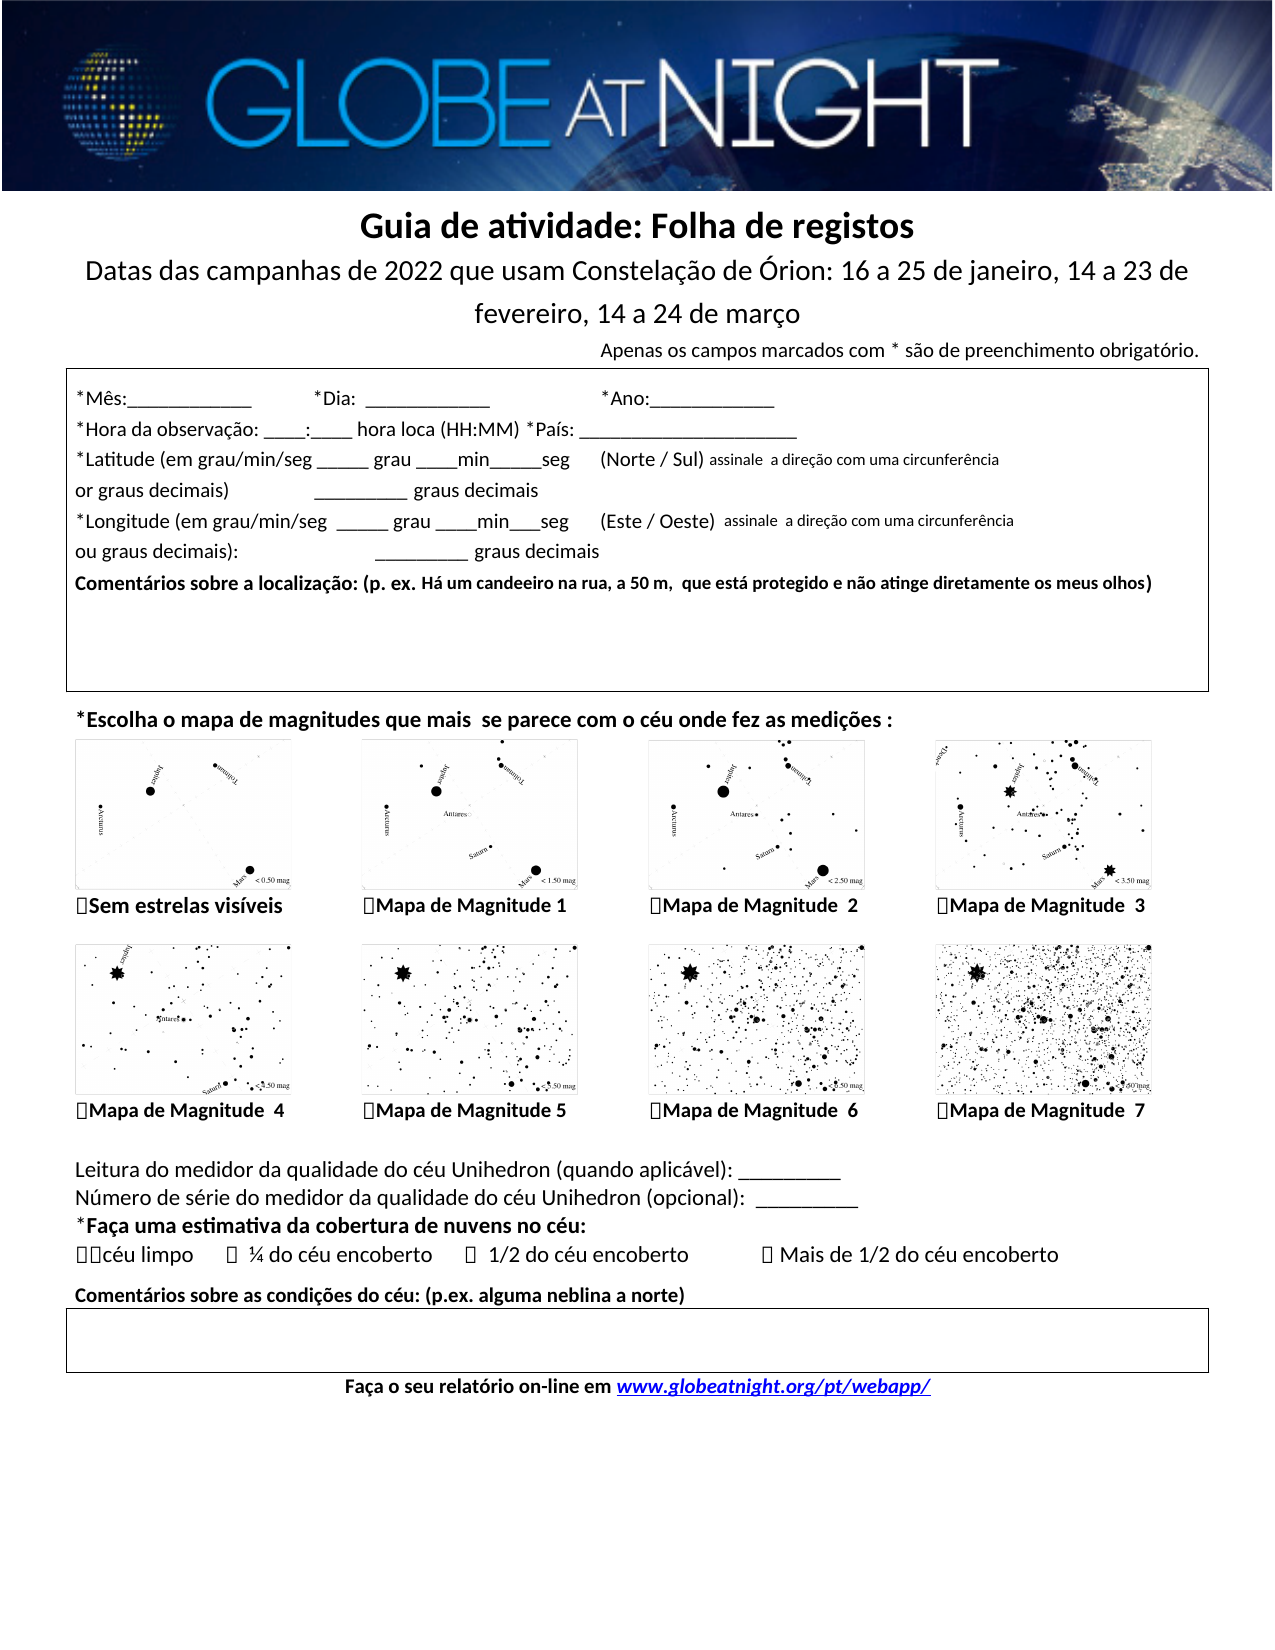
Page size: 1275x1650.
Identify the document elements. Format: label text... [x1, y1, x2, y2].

text ou graus decimais): _________ graus decimais [67, 521, 1208, 552]
text *Latitude (em grau/min/seg _____ grau ____min_____seg (Norte / Sul) assinale a direção com uma circunferência [67, 429, 1208, 459]
table_cell [924, 736, 1211, 890]
table_cell [351, 940, 637, 1094]
table_cell Mapa de Magnitude 1 [351, 890, 637, 940]
picture [361, 739, 578, 890]
table_cell Mapa de Magnitude 7 [924, 1095, 1211, 1131]
table_cell [924, 940, 1211, 1094]
text *Mês:____________ *Dia: ____________ *Ano:____________ [67, 369, 1208, 398]
table_header *Escolha o mapa de magnitudes que mais se parece com o céu onde fez as medições : [64, 693, 1211, 736]
picture [75, 944, 292, 1095]
text céu limpo  ¼ do céu encoberto  1/2 do céu encoberto  Mais de 1/2 do céu encoberto [75, 1239, 1200, 1270]
text Comentários sobre as condições do céu: (p.ex. alguma neblina a norte) [75, 1282, 1200, 1308]
text *Hora da observação: ____:____ hora loca (HH:MM) *País: _____________________ [67, 398, 1208, 429]
table_cell Mapa de Magnitude 5 [351, 1095, 637, 1131]
table_cell [638, 736, 924, 890]
table_cell Mapa de Magnitude 3 [924, 890, 1211, 940]
text Apenas os campos marcados com * são de preenchimento obrigatório. [75, 337, 1200, 363]
text or graus decimais) _________ graus decimais [67, 459, 1208, 491]
table_cell [351, 736, 637, 890]
picture [648, 944, 865, 1095]
picture [935, 739, 1152, 890]
table_cell Mapa de Magnitude 2 [638, 890, 924, 940]
text Leitura do medidor da qualidade do céu Unihedron (quando aplicável): _________ [75, 1155, 1200, 1183]
picture [75, 739, 292, 890]
text *Faça uma estimativa da cobertura de nuvens no céu: [75, 1211, 1200, 1239]
text *Longitude (em grau/min/seg _____ grau ____min___seg (Este / Oeste) assinale a direção com uma circunferência [67, 491, 1208, 521]
table_cell Mapa de Magnitude 4 [64, 1095, 351, 1131]
text Número de série do medidor da qualidade do céu Unihedron (opcional): _________ [75, 1183, 1200, 1211]
table_cell [64, 940, 351, 1094]
text Datas das campanhas de 2022 que usam Constelação de Órion: 16 a 25 de janeiro, 14 a 23 de fevereiro, 14 a 24 de março [75, 252, 1200, 330]
table_cell Mapa de Magnitude 6 [638, 1095, 924, 1131]
picture [935, 944, 1152, 1095]
picture [361, 944, 578, 1095]
picture [648, 739, 865, 890]
text Guia de atividade: Folha de registos [75, 191, 1200, 247]
table_cell [64, 736, 351, 890]
table_cell Sem estrelas visíveis [64, 890, 351, 940]
table_cell [638, 940, 924, 1094]
text Comentários sobre a localização: (p. ex. Há um candeeiro na rua, a 50 m, que está protegido e não atinge diretamente os meus olhos) [67, 552, 1208, 596]
text Faça o seu relatório on-line em www.globeatnight.org/pt/webapp/ [75, 1373, 1200, 1398]
